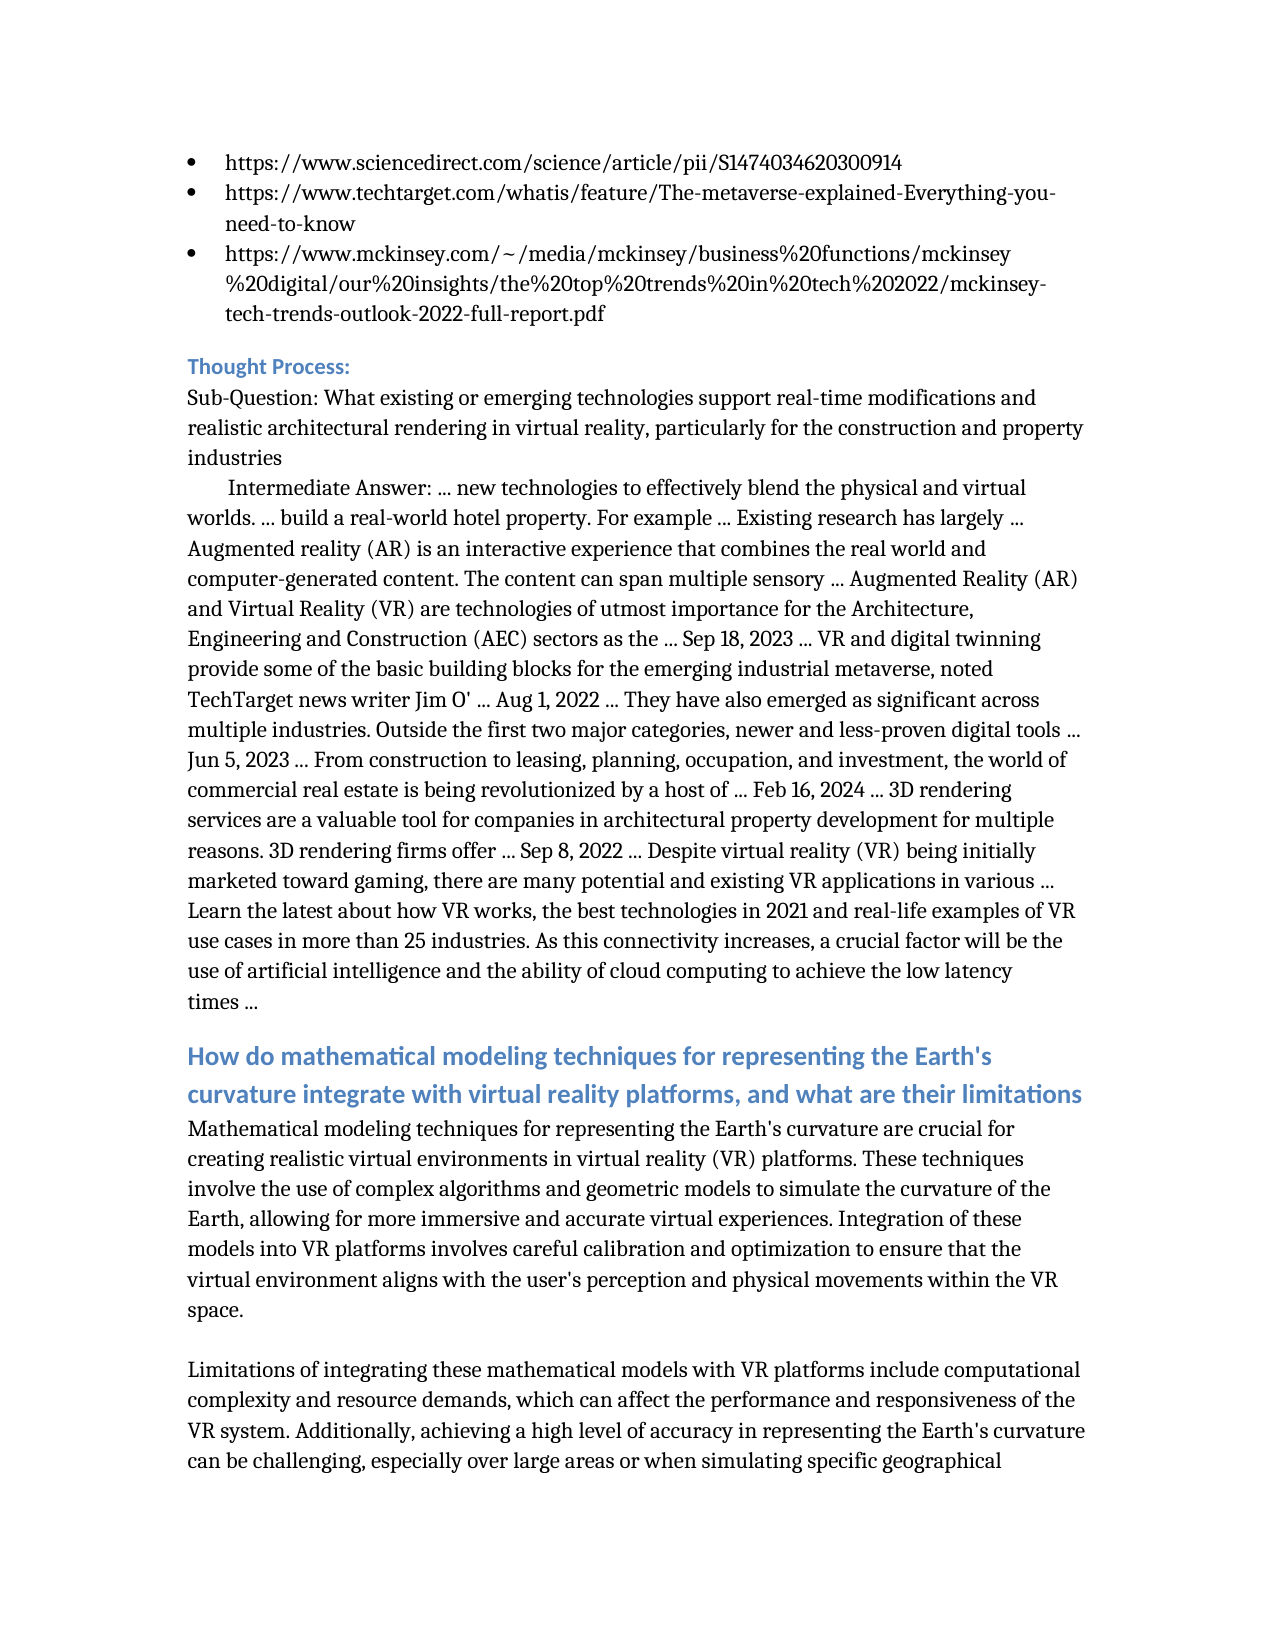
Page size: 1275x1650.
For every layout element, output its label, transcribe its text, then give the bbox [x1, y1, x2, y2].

list https://www.mckinsey.com/~/media/mckinsey/business%20functions/mckinsey%20digital/our%20insights/the%20top%20trends%20in%20tech%202022/mckinsey-tech-trends-outlook-2022-full-report.pdf [187, 241, 1087, 327]
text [187, 1115, 1087, 1474]
subtitle How do mathematical modeling techniques for representing the Earth's curvature integrate with virtual reality platforms, and what are their limitations [187, 1039, 1087, 1110]
list https://www.techtarget.com/whatis/feature/The-metaverse-explained-Everything-you-need-to-know [187, 180, 1087, 237]
text Sub-Question: What existing or emerging technologies support real-time modifications and realistic architectural rendering in virtual reality, particularly for the construction and property industries Intermediate Answer: ... new technologies to effectively blend the physical and virtual worlds. ... build a real-world hotel property. For example ... Existing research has largely ... Augmented reality (AR) is an interactive experience that combines the real world and computer-generated content. The content can span multiple sensory ... Augmented Reality (AR) and Virtual Reality (VR) are technologies of utmost importance for the Architecture, Engineering and Construction (AEC) sectors as the ... Sep 18, 2023 ... VR and digital twinning provide some of the basic building blocks for the emerging industrial metaverse, noted TechTarget news writer Jim O' ... Aug 1, 2022 ... They have also emerged as significant across multiple industries. Outside the first two major categories, newer and less-proven digital tools ... Jun 5, 2023 ... From construction to leasing, planning, occupation, and investment, the world of commercial real estate is being revolutionized by a host of ... Feb 16, 2024 ... 3D rendering services are a valuable tool for companies in architectural property development for multiple reasons. 3D rendering firms offer ... Sep 8, 2022 ... Despite virtual reality (VR) being initially marketed toward gaming, there are many potential and existing VR applications in various ... Learn the latest about how VR works, the best technologies in 2021 and real-life examples of VR use cases in more than 25 industries. As this connectivity increases, a crucial factor will be the use of artificial intelligence and the ability of cloud computing to achieve the low latency times ... [187, 384, 1087, 1015]
subtitle Thought Process: [187, 352, 1087, 380]
list https://www.sciencedirect.com/science/article/pii/S1474034620300914 [187, 150, 1087, 176]
